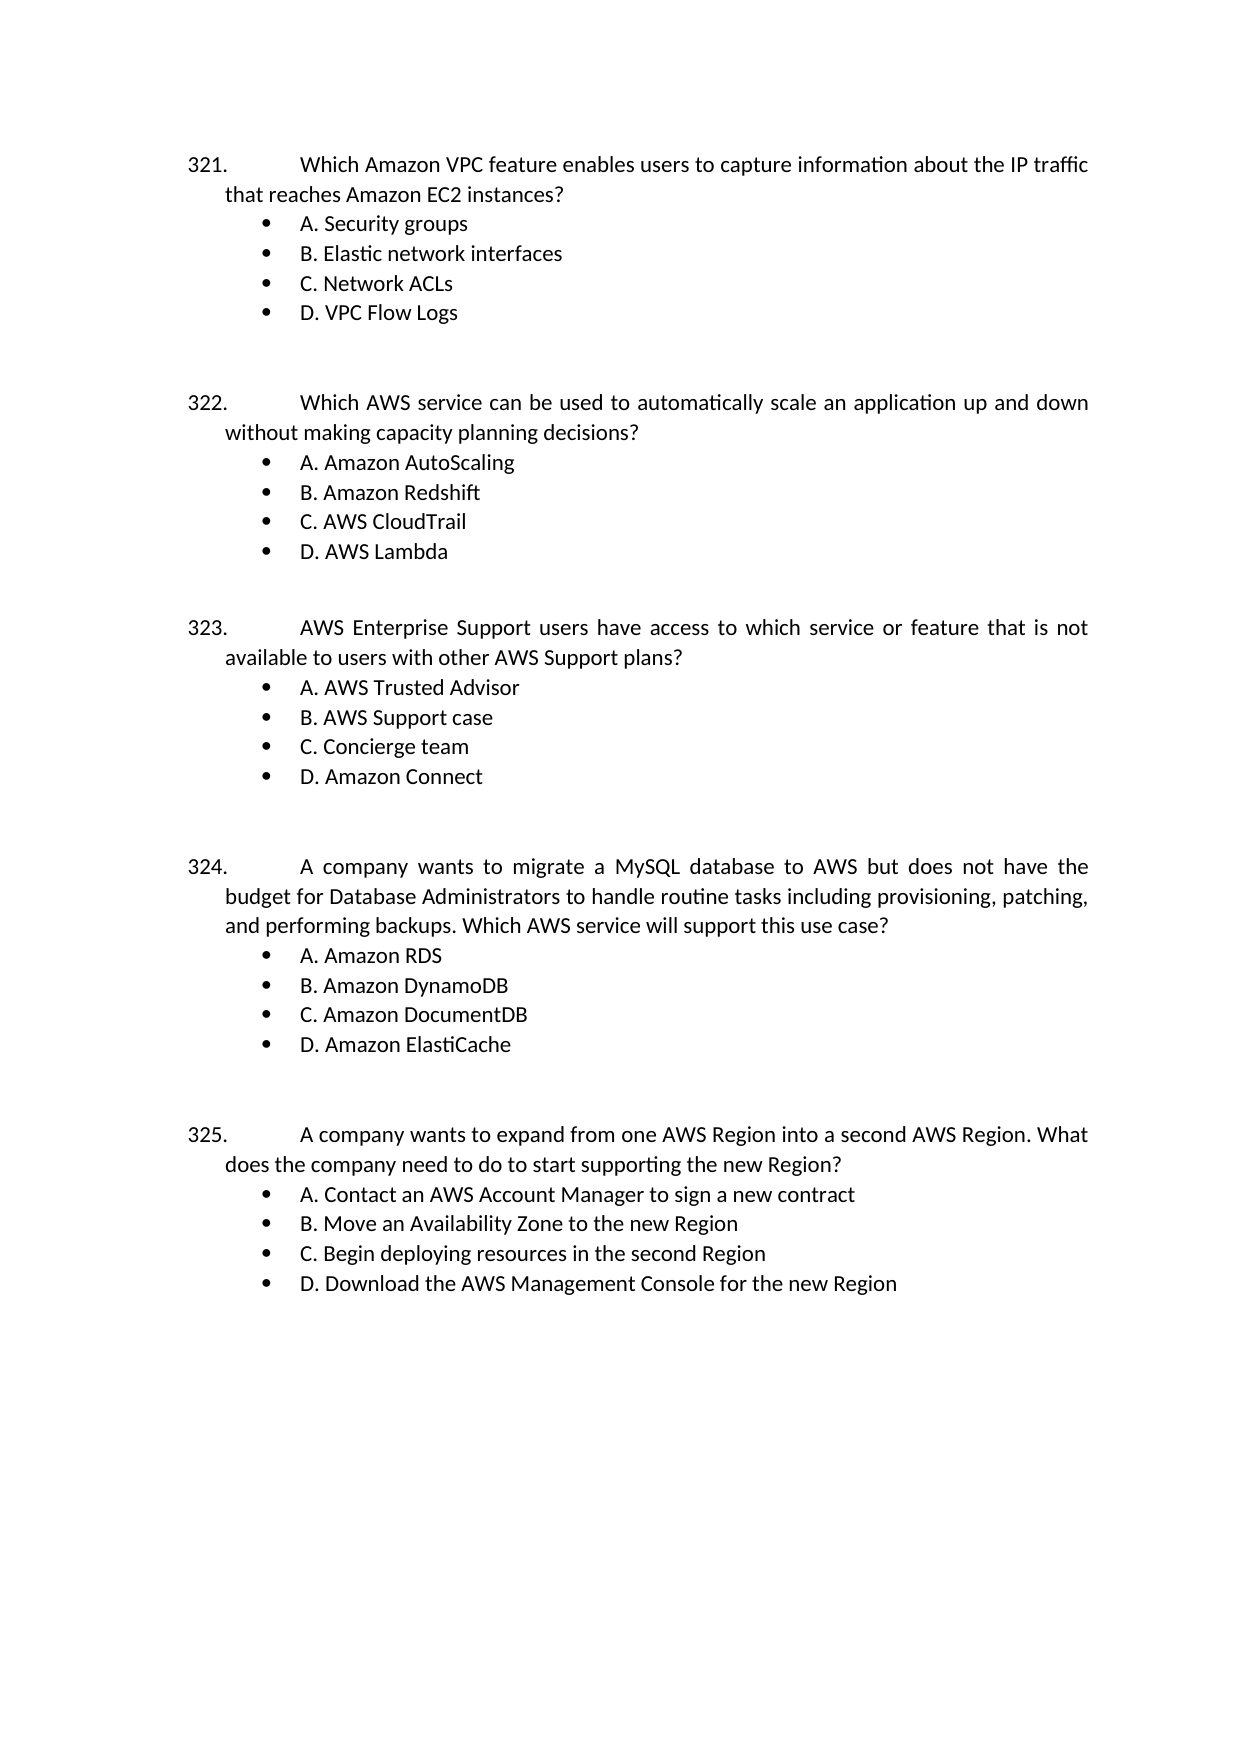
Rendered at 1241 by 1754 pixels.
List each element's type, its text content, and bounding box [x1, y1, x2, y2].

list D. Amazon Connect [262, 762, 1090, 790]
list A. Security groups [262, 209, 1090, 237]
list C. Begin deploying resources in the second Region [262, 1239, 1090, 1267]
list A. Amazon RDS [262, 941, 1090, 969]
list Which Amazon VPC feature enables users to capture information about the IP traffic that reaches Amazon EC2 instances? [187, 150, 1090, 208]
list A company wants to migrate a MySQL database to AWS but does not have the budget for Database Administrators to handle routine tasks including provisioning, patching, and performing backups. Which AWS service will support this use case? [187, 852, 1090, 939]
list B. Move an Availability Zone to the new Region [262, 1209, 1090, 1237]
list C. Concierge team [262, 732, 1090, 760]
list D. Amazon ElastiCache [262, 1030, 1090, 1058]
list A. Amazon AutoScaling [262, 448, 1090, 476]
list B. Elastic network interfaces [262, 239, 1090, 267]
list B. Amazon Redshift [262, 478, 1090, 506]
list B. AWS Support case [262, 703, 1090, 731]
list C. Network ACLs [262, 269, 1090, 297]
list AWS Enterprise Support users have access to which service or feature that is not available to users with other AWS Support plans? [187, 613, 1090, 671]
list Which AWS service can be used to automatically scale an application up and down without making capacity planning decisions? [187, 388, 1090, 446]
list D. AWS Lambda [262, 537, 1090, 565]
list A. AWS Trusted Advisor [262, 673, 1090, 701]
list D. VPC Flow Logs [262, 298, 1090, 326]
list A. Contact an AWS Account Manager to sign a new contract [262, 1180, 1090, 1208]
list C. AWS CloudTrail [262, 507, 1090, 535]
list D. Download the AWS Management Console for the new Region [262, 1269, 1090, 1297]
list B. Amazon DynamoDB [262, 971, 1090, 999]
list C. Amazon DocumentDB [262, 1001, 1090, 1028]
list A company wants to expand from one AWS Region into a second AWS Region. What does the company need to do to start supporting the new Region? [187, 1120, 1090, 1178]
